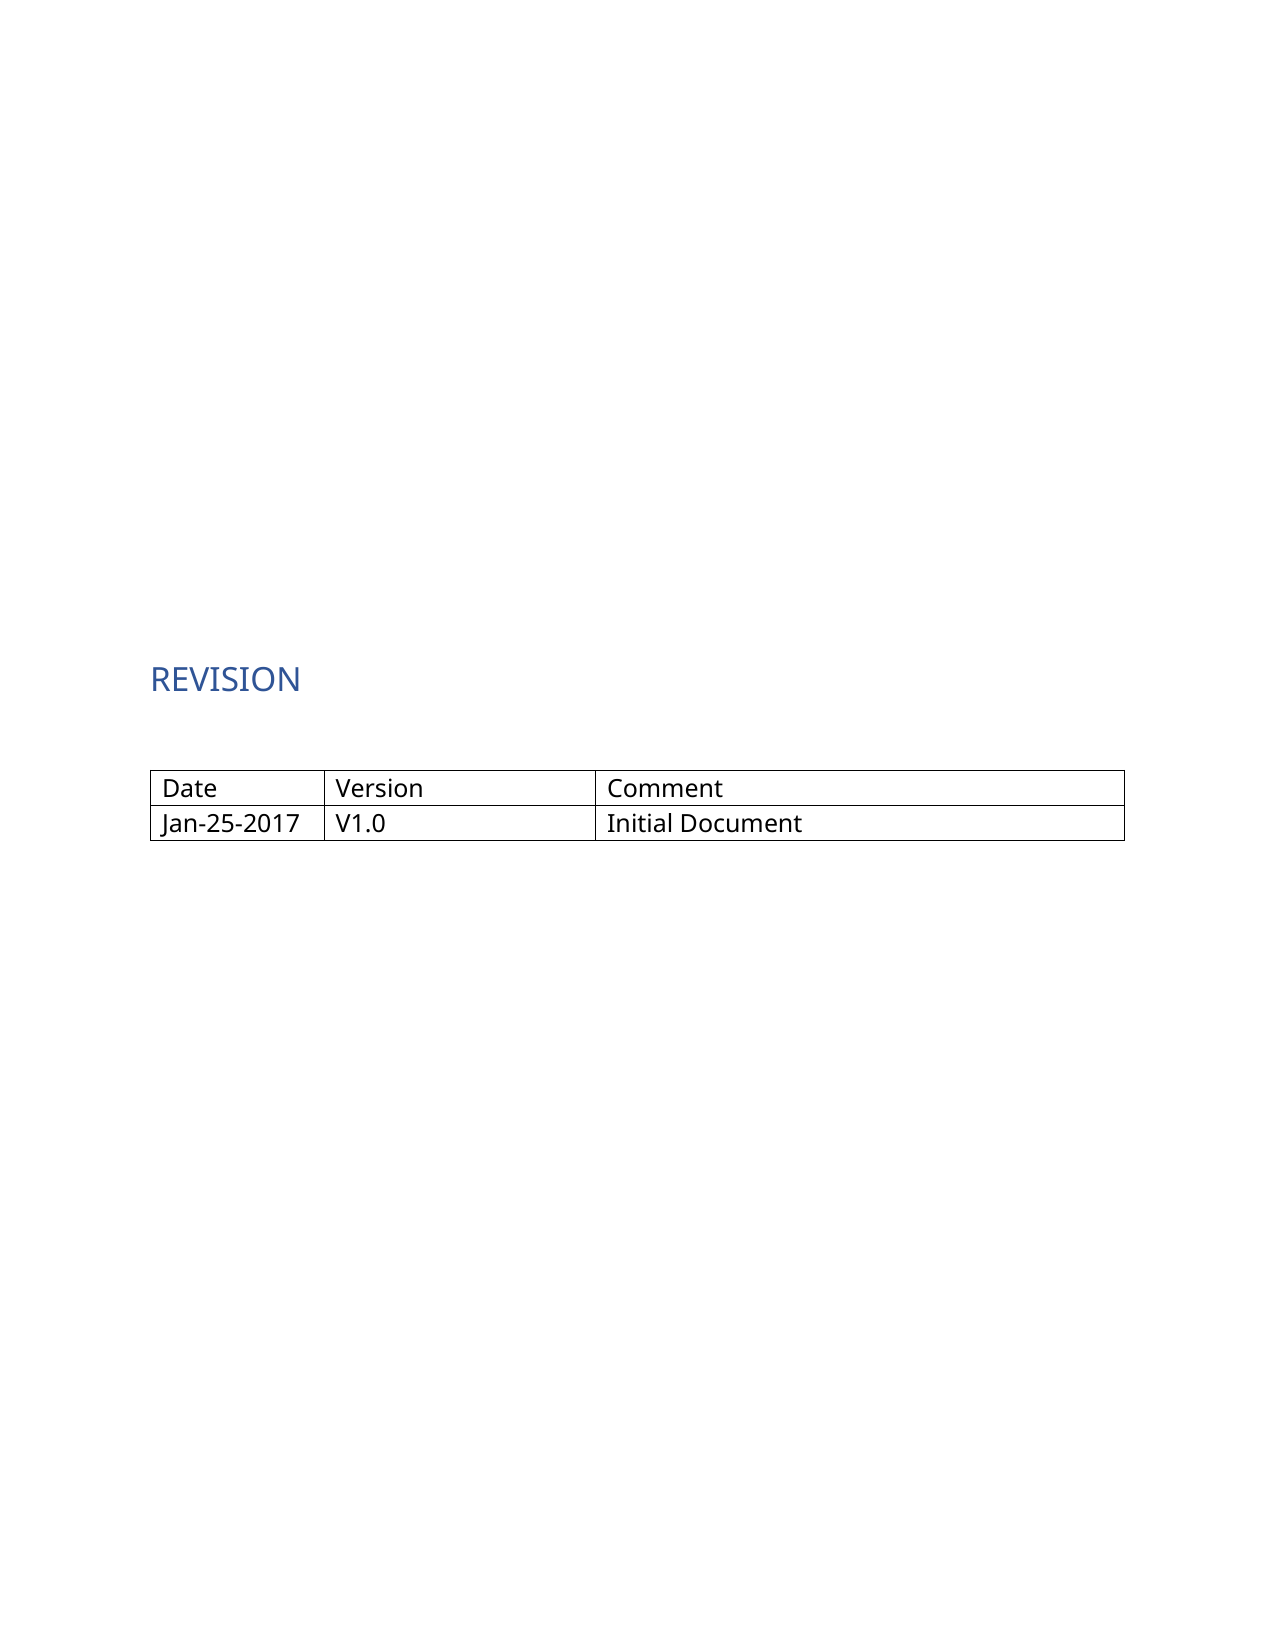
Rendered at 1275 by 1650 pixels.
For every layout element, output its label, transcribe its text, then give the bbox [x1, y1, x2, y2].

table_header Date [151, 771, 324, 805]
table_cell V1.0 [325, 806, 595, 840]
table_header Comment [596, 771, 1124, 805]
table_header Version [325, 771, 595, 805]
table_cell Initial Document [596, 806, 1124, 840]
subtitle REVISION [150, 656, 1125, 702]
table_cell Jan-25-2017 [151, 806, 324, 840]
